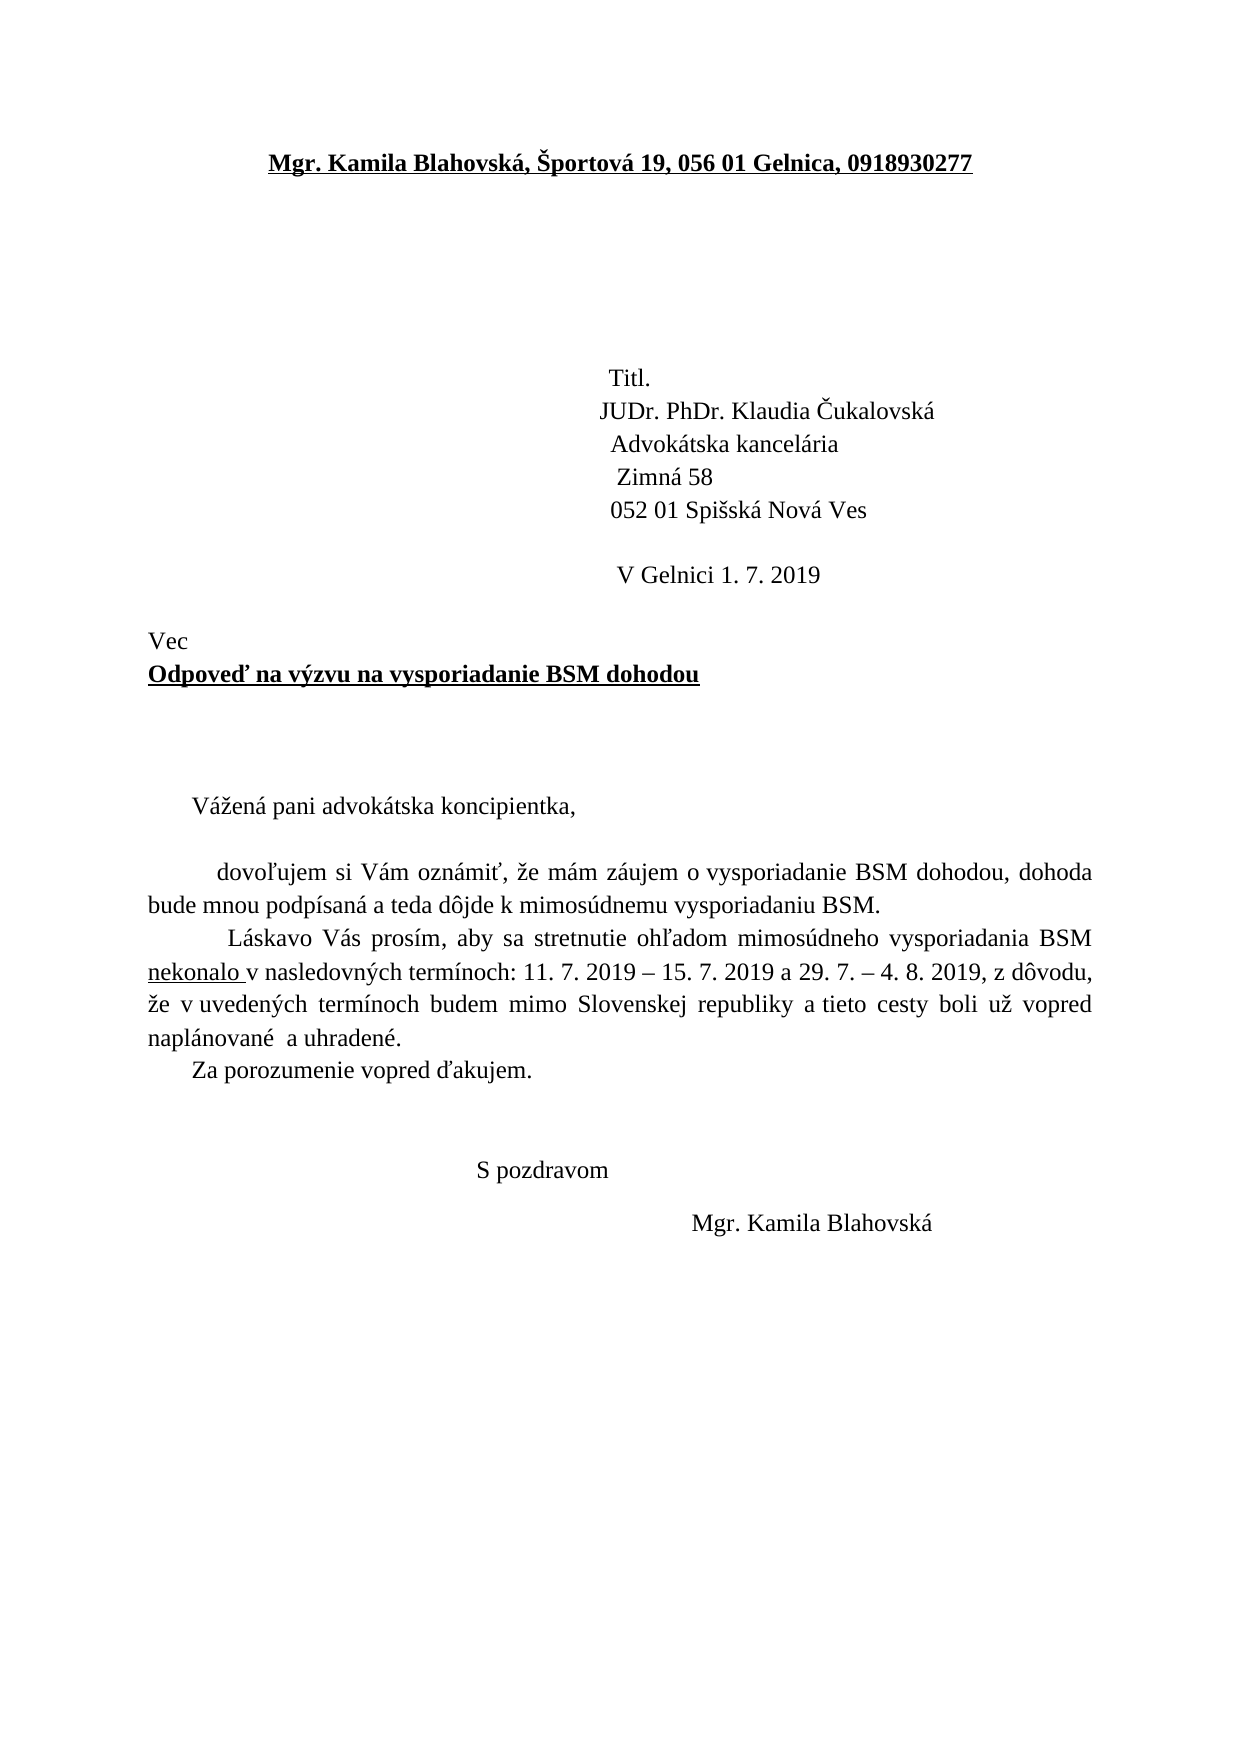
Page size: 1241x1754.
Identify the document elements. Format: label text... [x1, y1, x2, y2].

text Za porozumenie vopred ďakujem. [148, 1056, 1093, 1084]
text S pozdravom [148, 1155, 1093, 1183]
text Zimná 58 [148, 462, 1093, 491]
text Mgr. Kamila Blahovská [148, 1208, 1093, 1237]
text Láskavo Vás prosím, aby sa stretnutie ohľadom mimosúdneho vysporiadania BSM nekonalo v nasledovných termínoch: 11. 7. 2019 – 15. 7. 2019 a 29. 7. – 4. 8. 2019, z dôvodu, že v uvedených termínoch budem mimo Slovenskej republiky a tieto cesty boli už vopred naplánované a uhradené. [148, 923, 1093, 1051]
text V Gelnici 1. 7. 2019 [148, 560, 1093, 589]
text Vec [148, 626, 1093, 655]
text Advokátska kancelária [148, 429, 1093, 458]
text Vážená pani advokátska koncipientka, [148, 791, 1093, 820]
text Mgr. Kamila Blahovská, Športová 19, 056 01 Gelnica, 0918930277 [148, 148, 1093, 176]
text Titl. [148, 363, 1093, 392]
text JUDr. PhDr. Klaudia Čukalovská [148, 396, 1093, 425]
text Odpoveď na výzvu na vysporiadanie BSM dohodou [148, 659, 1093, 688]
text dovoľujem si Vám oznámiť, že mám záujem o vysporiadanie BSM dohodou, dohoda bude mnou podpísaná a teda dôjde k mimosúdnemu vysporiadaniu BSM. [148, 857, 1093, 919]
text 052 01 Spišská Nová Ves [148, 495, 1093, 524]
